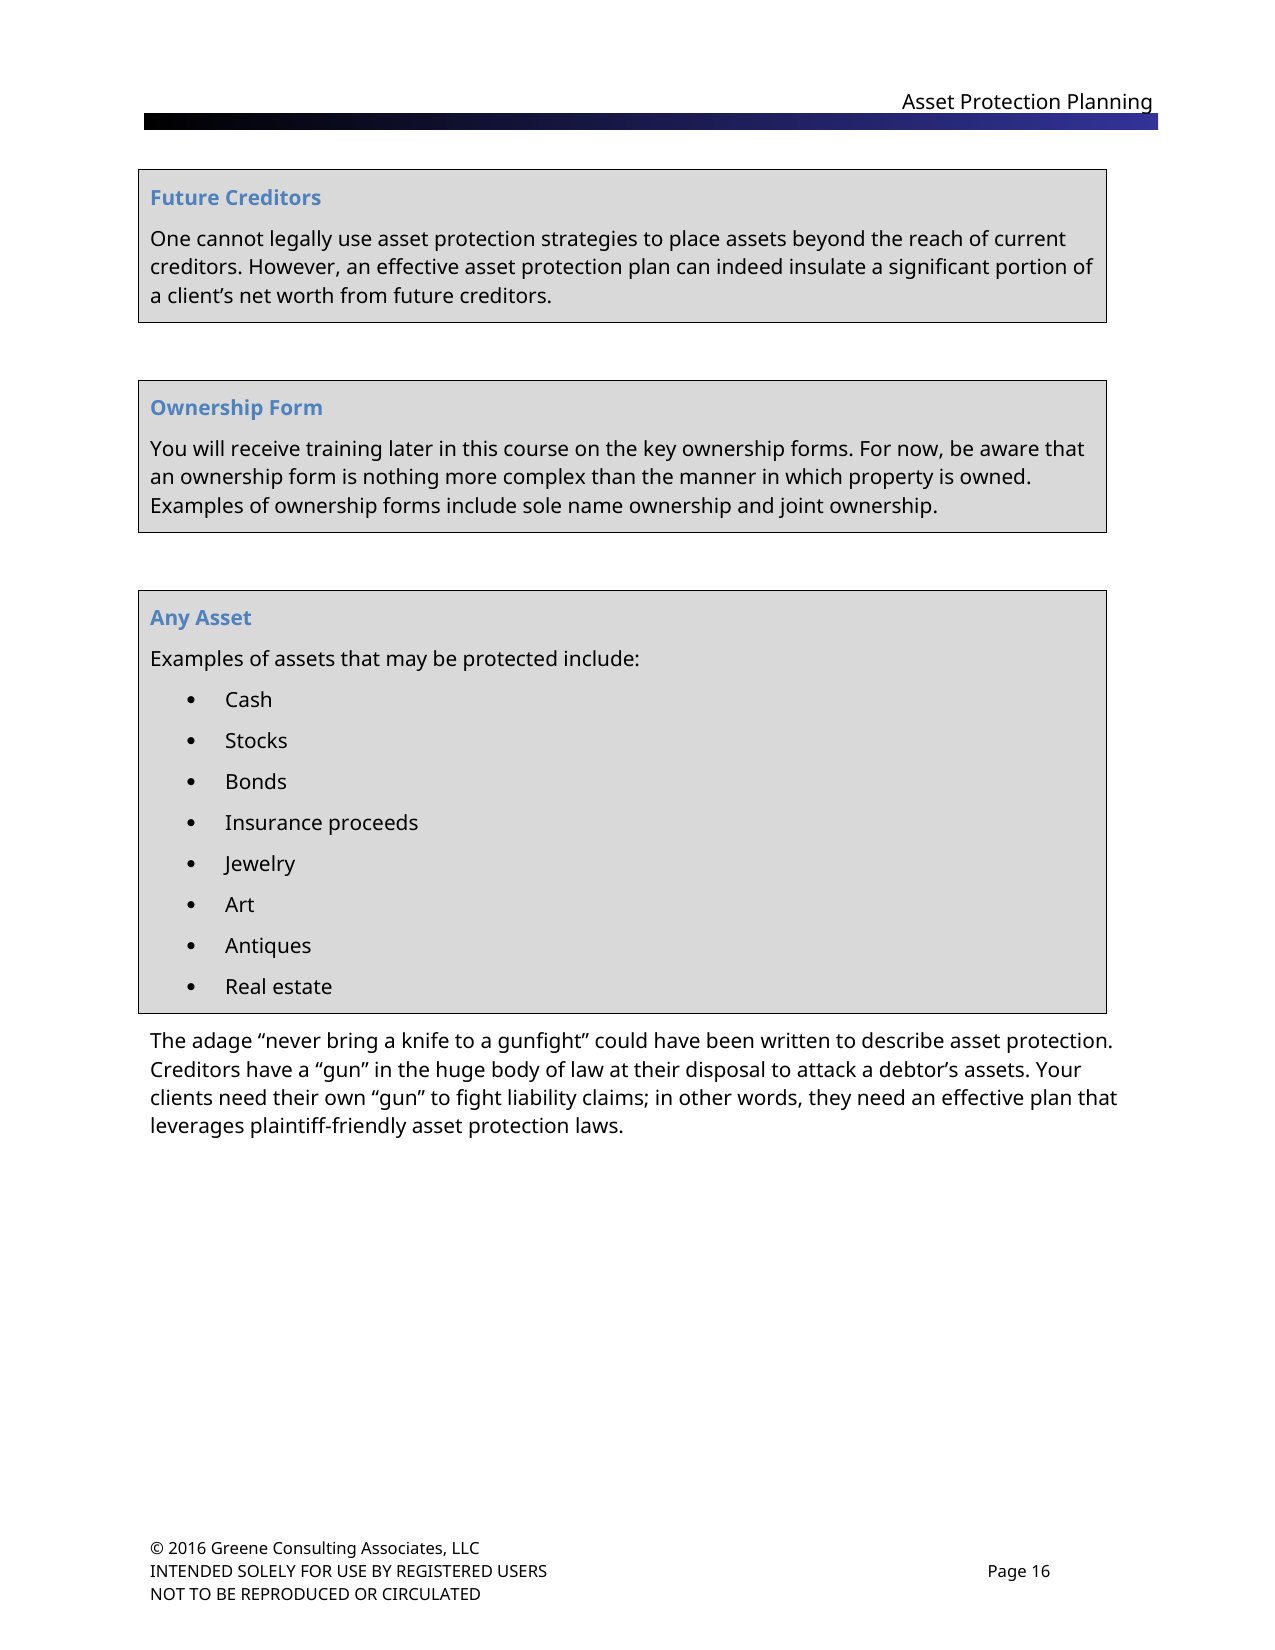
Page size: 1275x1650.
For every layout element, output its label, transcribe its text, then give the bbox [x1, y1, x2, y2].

table_header Any Asset Examples of assets that may be protected include: Cash Stocks Bonds Insurance proceeds Jewelry Art Antiques Real estate [139, 591, 1106, 1013]
table_header Ownership Form You will receive training later in this course on the key ownership forms. For now, be aware that an ownership form is nothing more complex than the manner in which property is owned. Examples of ownership forms include sole name ownership and joint ownership. [139, 381, 1106, 532]
text The adage “never bring a knife to a gunfight” could have been written to describe asset protection. Creditors have a “gun” in the huge body of law at their disposal to attack a debtor’s assets. Your clients need their own “gun” to fight liability claims; in other words, they need an effective plan that leverages plaintiff-friendly asset protection laws. [150, 1026, 1125, 1140]
table_header Future Creditors One cannot legally use asset protection strategies to place assets beyond the reach of current creditors. However, an effective asset protection plan can indeed insulate a significant portion of a client’s net worth from future creditors. [139, 170, 1106, 322]
